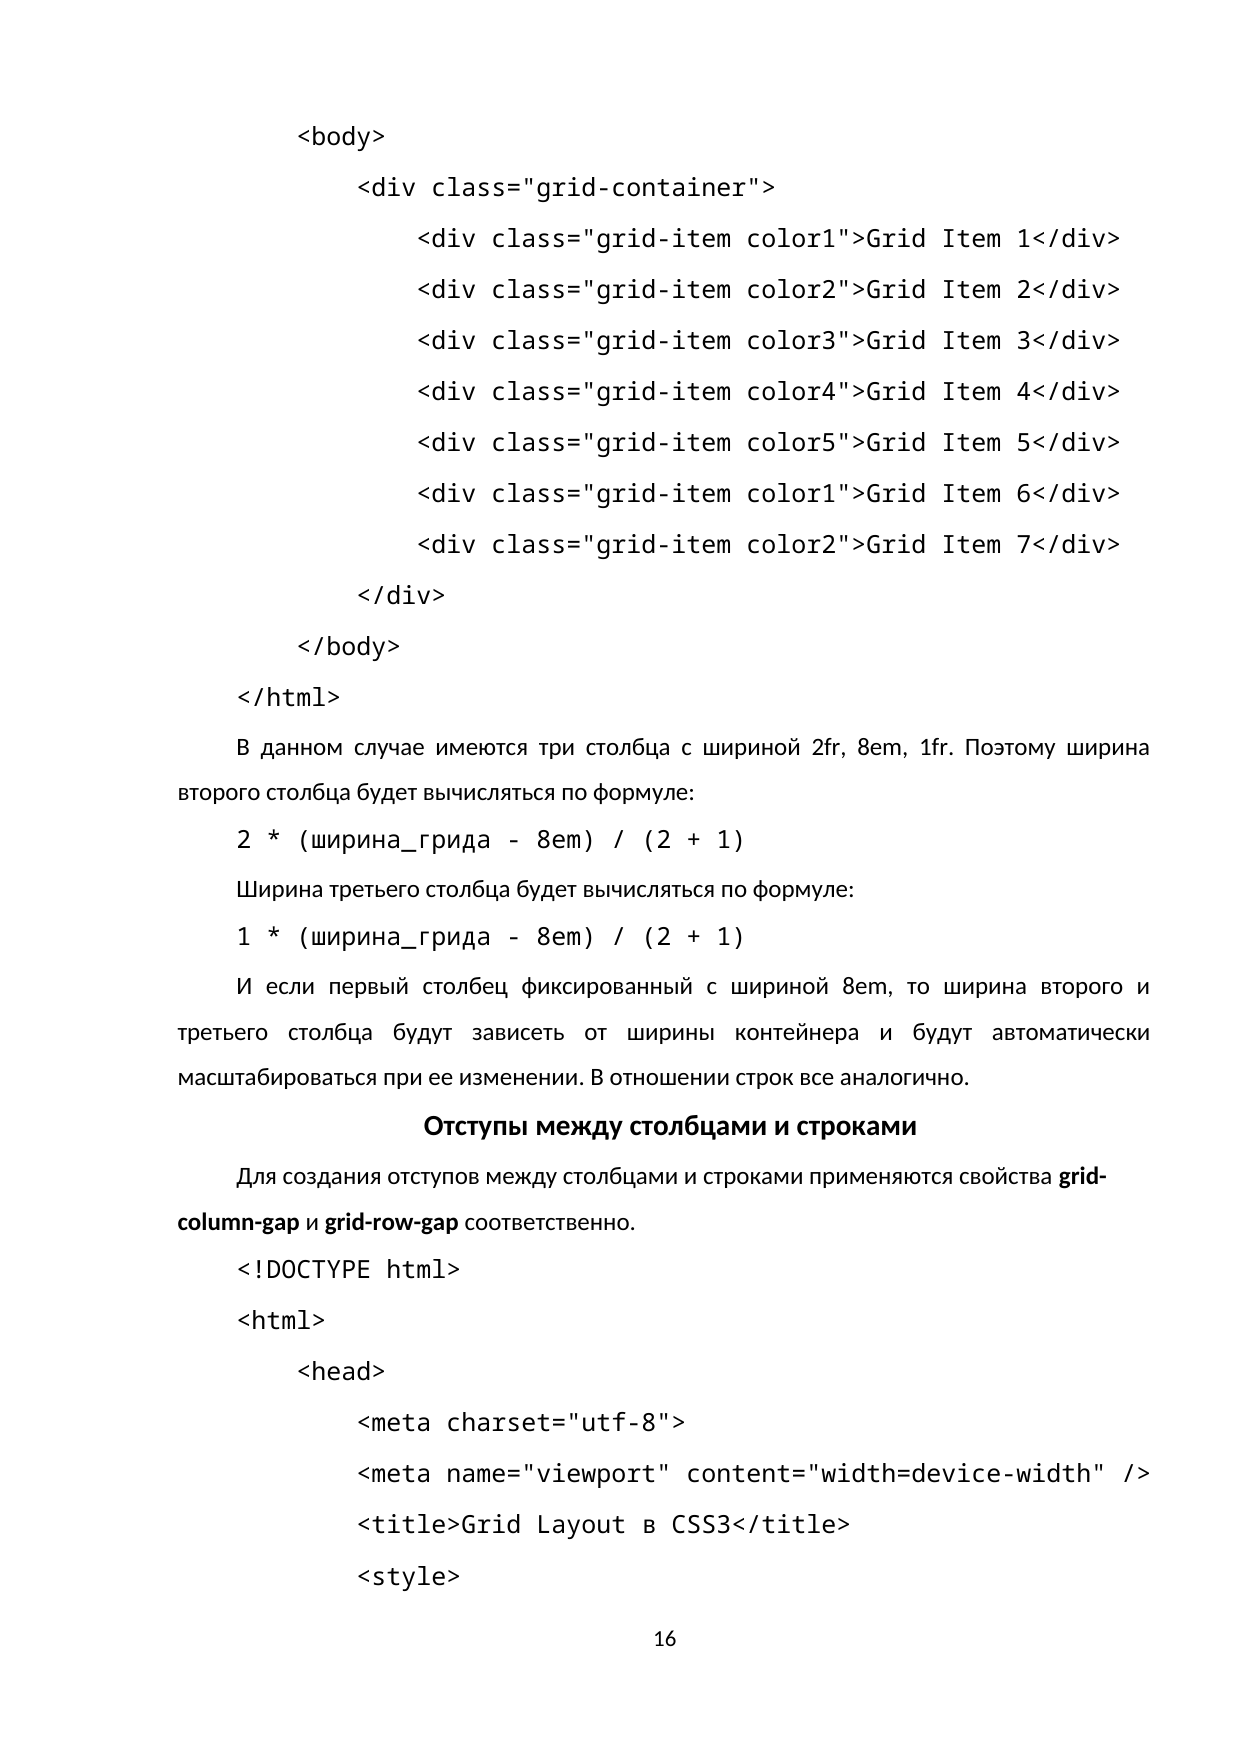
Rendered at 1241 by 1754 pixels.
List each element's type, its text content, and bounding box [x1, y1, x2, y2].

subtitle Отступы между столбцами и строками [190, 1107, 1152, 1143]
text <meta name="viewport" content="width=device-width" /> [177, 1456, 1152, 1490]
text В данном случае имеются три столбца с шириной 2fr, 8em, 1fr. Поэтому ширина второго столбца будет вычисляться по формуле: [177, 731, 1152, 807]
text </div> [177, 577, 1152, 612]
text 1 * (ширина_грида - 8em) / (2 + 1) [177, 919, 1152, 953]
text <head> [177, 1354, 1152, 1388]
text <title>Grid Layout в CSS3</title> [177, 1507, 1152, 1541]
text <!DOCTYPE html> [177, 1252, 1152, 1286]
text <meta charset="utf-8"> [177, 1405, 1152, 1439]
text </body> [177, 628, 1152, 663]
text <div class="grid-item color1">Grid Item 1</div> [177, 220, 1152, 254]
text </html> [177, 679, 1152, 714]
text Ширина третьего столбца будет вычисляться по формуле: [177, 873, 1152, 904]
text <div class="grid-item color5">Grid Item 5</div> [177, 424, 1152, 458]
text 2 * (ширина_грида - 8em) / (2 + 1) [177, 822, 1152, 856]
text <div class="grid-item color2">Grid Item 2</div> [177, 271, 1152, 305]
text <style> [177, 1558, 1152, 1592]
text <div class="grid-container"> [177, 169, 1152, 203]
text <html> [177, 1303, 1152, 1337]
text <div class="grid-item color4">Grid Item 4</div> [177, 373, 1152, 407]
text <div class="grid-item color1">Grid Item 6</div> [177, 475, 1152, 509]
text <div class="grid-item color2">Grid Item 7</div> [177, 526, 1152, 561]
text И если первый столбец фиксированный с шириной 8em, то ширина второго и третьего столбца будут зависеть от ширины контейнера и будут автоматически масштабироваться при ее изменении. В отношении строк все аналогично. [177, 970, 1152, 1092]
text Для создания отступов между столбцами и строками применяются свойства grid-column-gap и grid-row-gap соответственно. [177, 1161, 1152, 1237]
text <div class="grid-item color3">Grid Item 3</div> [177, 322, 1152, 356]
text <body> [177, 118, 1152, 152]
